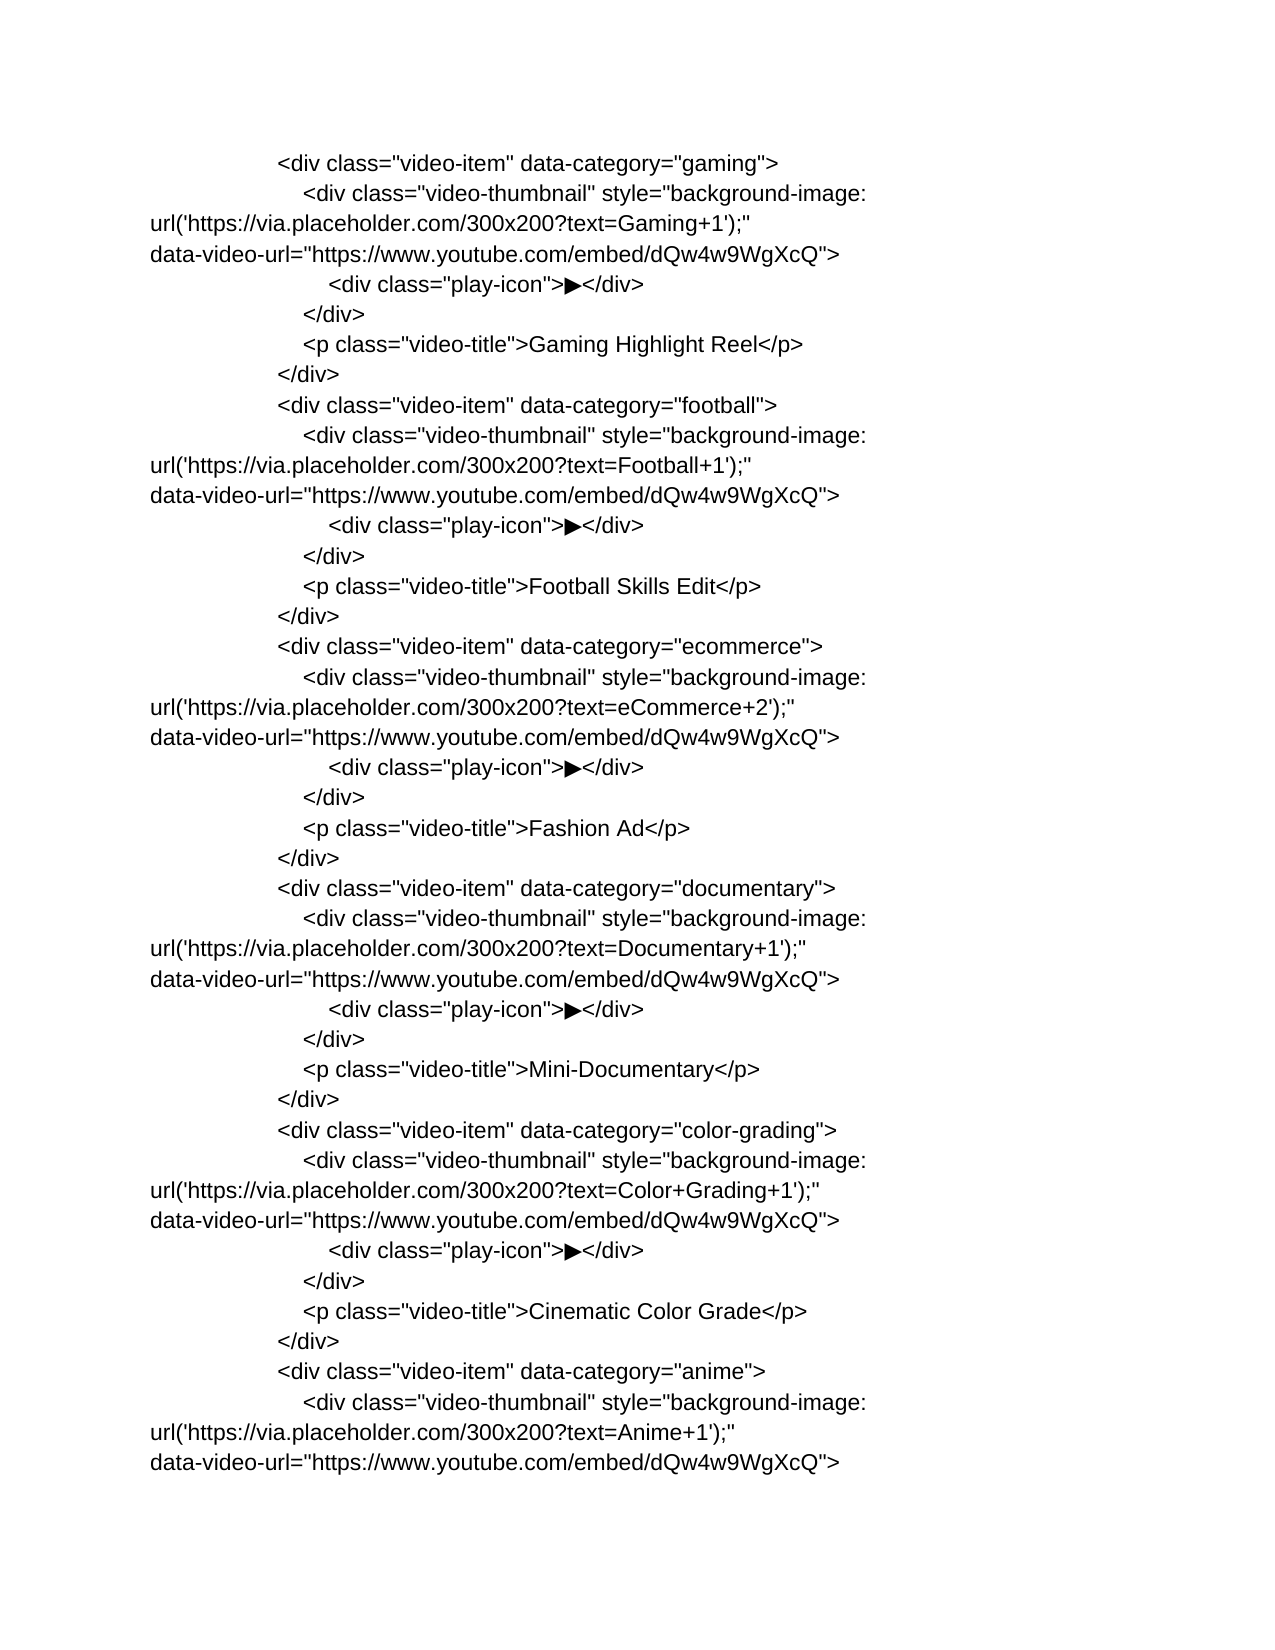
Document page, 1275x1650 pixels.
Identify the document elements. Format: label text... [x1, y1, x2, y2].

text <div class="video-item" data-category="football"> [150, 392, 1125, 418]
text <div class="play-icon">▶️</div> [150, 512, 1125, 539]
text <p class="video-title">Gaming Highlight Reel</p> [150, 331, 1125, 358]
text </div> [150, 603, 1125, 629]
text </div> [150, 301, 1125, 327]
text <div class="play-icon">▶️</div> [150, 271, 1125, 297]
text </div> [150, 1086, 1125, 1113]
text </div> [150, 1026, 1125, 1052]
text </div> [150, 845, 1125, 871]
text <div class="play-icon">▶️</div> [150, 754, 1125, 781]
text </div> [150, 543, 1125, 569]
text <div class="video-thumbnail" style="background-image: url('https://via.placeholder.com/300x200?text=Football+1');" data-video-url="https://www.youtube.com/embed/dQw4w9WgXcQ"> [150, 422, 1125, 509]
text <div class="video-thumbnail" style="background-image: url('https://via.placeholder.com/300x200?text=Color+Grading+1');" data-video-url="https://www.youtube.com/embed/dQw4w9WgXcQ"> [150, 1147, 1125, 1234]
text <div class="video-thumbnail" style="background-image: url('https://via.placeholder.com/300x200?text=eCommerce+2');" data-video-url="https://www.youtube.com/embed/dQw4w9WgXcQ"> [150, 663, 1125, 750]
text <p class="video-title">Fashion Ad</p> [150, 814, 1125, 841]
text <p class="video-title">Cinematic Color Grade</p> [150, 1298, 1125, 1324]
text <div class="video-thumbnail" style="background-image: url('https://via.placeholder.com/300x200?text=Anime+1');" data-video-url="https://www.youtube.com/embed/dQw4w9WgXcQ"> [150, 1388, 1125, 1475]
text <div class="video-item" data-category="anime"> [150, 1358, 1125, 1385]
text <div class="video-item" data-category="documentary"> [150, 875, 1125, 901]
text <div class="play-icon">▶️</div> [150, 996, 1125, 1022]
text <p class="video-title">Mini-Documentary</p> [150, 1056, 1125, 1083]
text <div class="video-item" data-category="ecommerce"> [150, 633, 1125, 660]
text <div class="video-item" data-category="gaming"> [150, 150, 1125, 176]
text <div class="video-thumbnail" style="background-image: url('https://via.placeholder.com/300x200?text=Gaming+1');" data-video-url="https://www.youtube.com/embed/dQw4w9WgXcQ"> [150, 180, 1125, 267]
text </div> [150, 1268, 1125, 1294]
text <div class="video-item" data-category="color-grading"> [150, 1117, 1125, 1143]
text <div class="video-thumbnail" style="background-image: url('https://via.placeholder.com/300x200?text=Documentary+1');" data-video-url="https://www.youtube.com/embed/dQw4w9WgXcQ"> [150, 905, 1125, 992]
text </div> [150, 784, 1125, 811]
text <p class="video-title">Football Skills Edit</p> [150, 573, 1125, 599]
text <div class="play-icon">▶️</div> [150, 1237, 1125, 1264]
text </div> [150, 1328, 1125, 1354]
text </div> [150, 361, 1125, 388]
